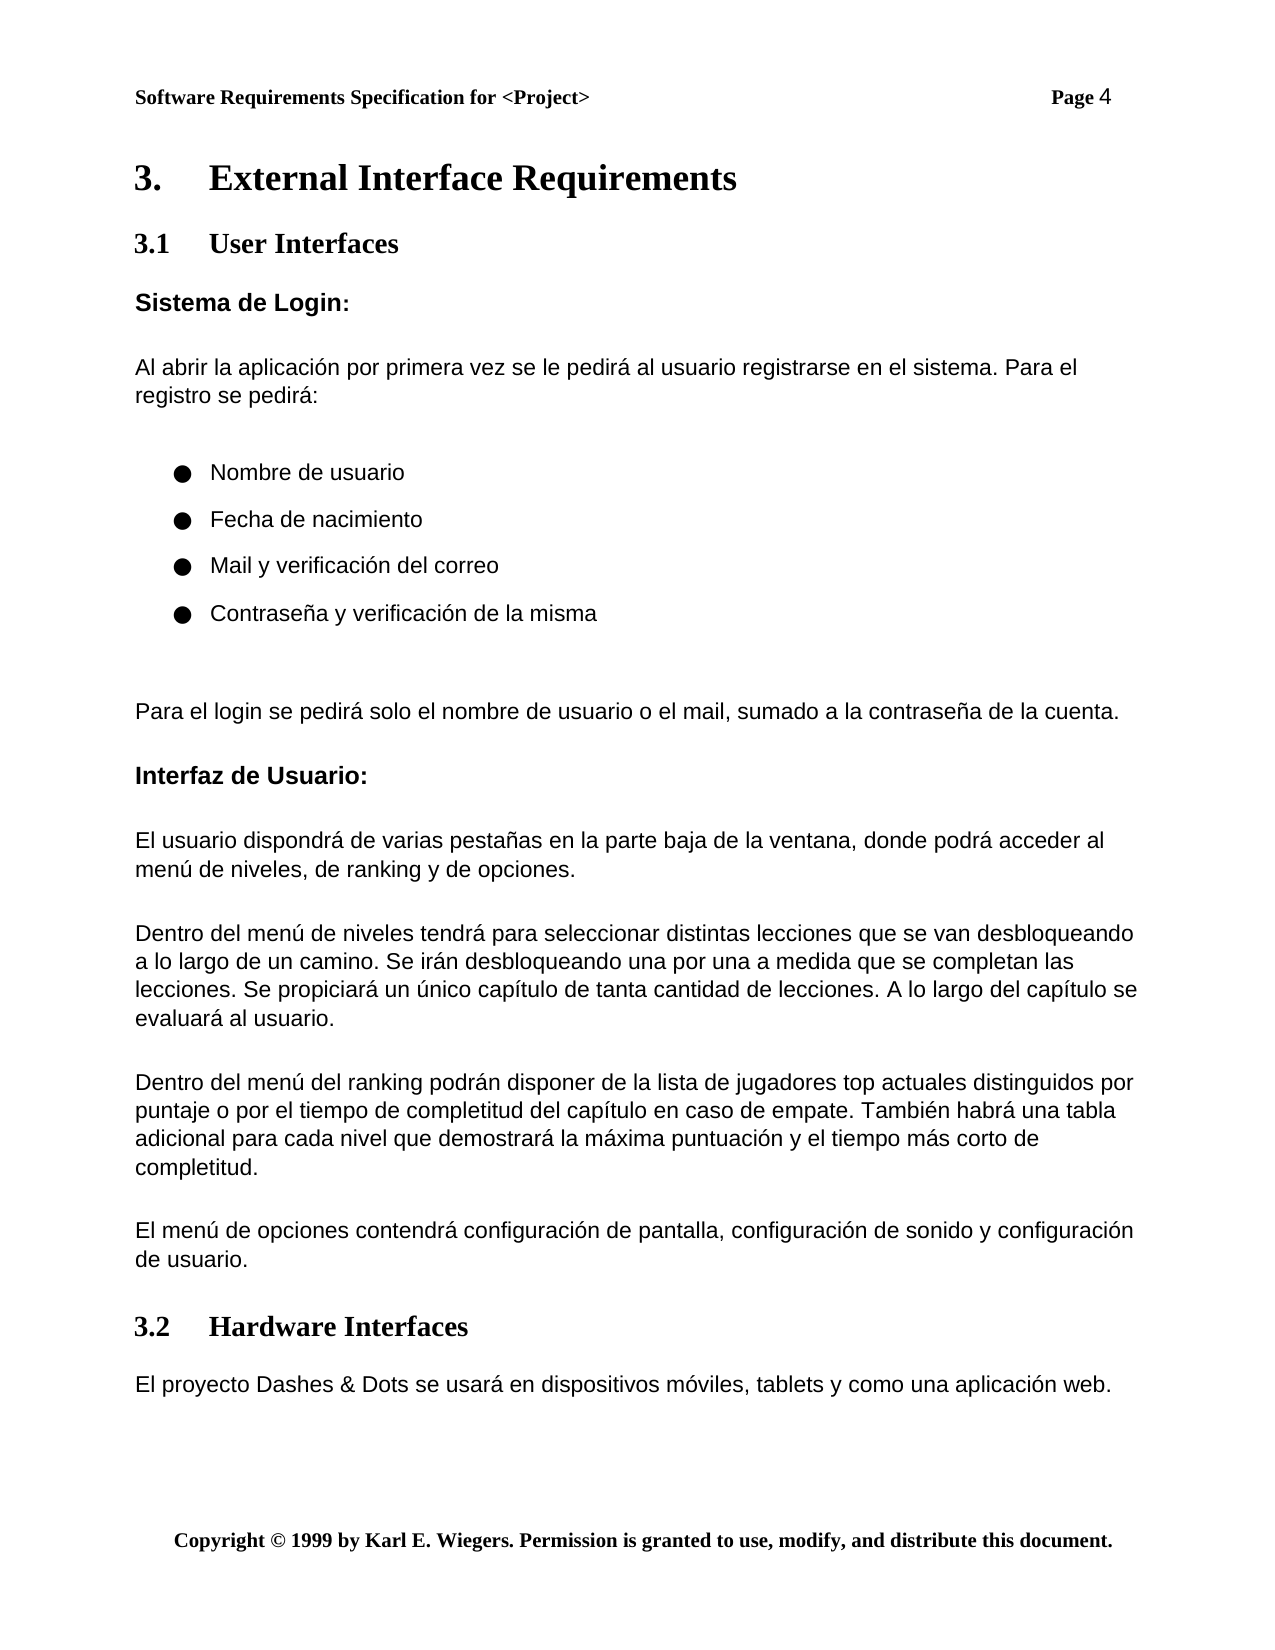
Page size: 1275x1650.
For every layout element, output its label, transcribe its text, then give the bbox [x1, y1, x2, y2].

list Contraseña y verificación de la misma [172, 587, 1139, 634]
text Dentro del menú del ranking podrán disponer de la lista de jugadores top actuales distinguidos por puntaje o por el tiempo de completitud del capítulo en caso de empate. También habrá una tabla adicional para cada nivel que demostrará la máxima puntuación y el tiempo más corto de completitud. [135, 1068, 1139, 1180]
text El proyecto Dashes & Dots se usará en dispositivos móviles, tablets y como una aplicación web. [135, 1371, 1139, 1397]
text Al abrir la aplicación por primera vez se le pedirá al usuario registrarse en el sistema. Para el registro se pedirá: [135, 354, 1139, 409]
text Dentro del menú de niveles tendrá para seleccionar distintas lecciones que se van desbloqueando a lo largo de un camino. Se irán desbloqueando una por una a medida que se completan las lecciones. Se propiciará un único capítulo de tanta cantidad de lecciones. A lo largo del capítulo se evaluará al usuario. [135, 919, 1139, 1031]
text Interfaz de Usuario: [135, 761, 1139, 790]
list Fecha de nacimiento [172, 493, 1139, 540]
list User Interfaces [133, 226, 1139, 260]
list Mail y verificación del correo [172, 540, 1139, 587]
list External Interface Requirements [133, 156, 1139, 199]
text El menú de opciones contendrá configuración de pantalla, configuración de sonido y configuración de usuario. [135, 1217, 1139, 1272]
text Para el login se pedirá solo el nombre de usuario o el mail, sumado a la contraseña de la cuenta. [135, 698, 1139, 724]
text El usuario dispondrá de varias pestañas en la parte baja de la ventana, donde podrá acceder al menú de niveles, de ranking y de opciones. [135, 827, 1139, 882]
text Sistema de Login: [135, 288, 1139, 316]
list Hardware Interfaces [133, 1309, 1139, 1343]
list Nombre de usuario [172, 446, 1139, 493]
